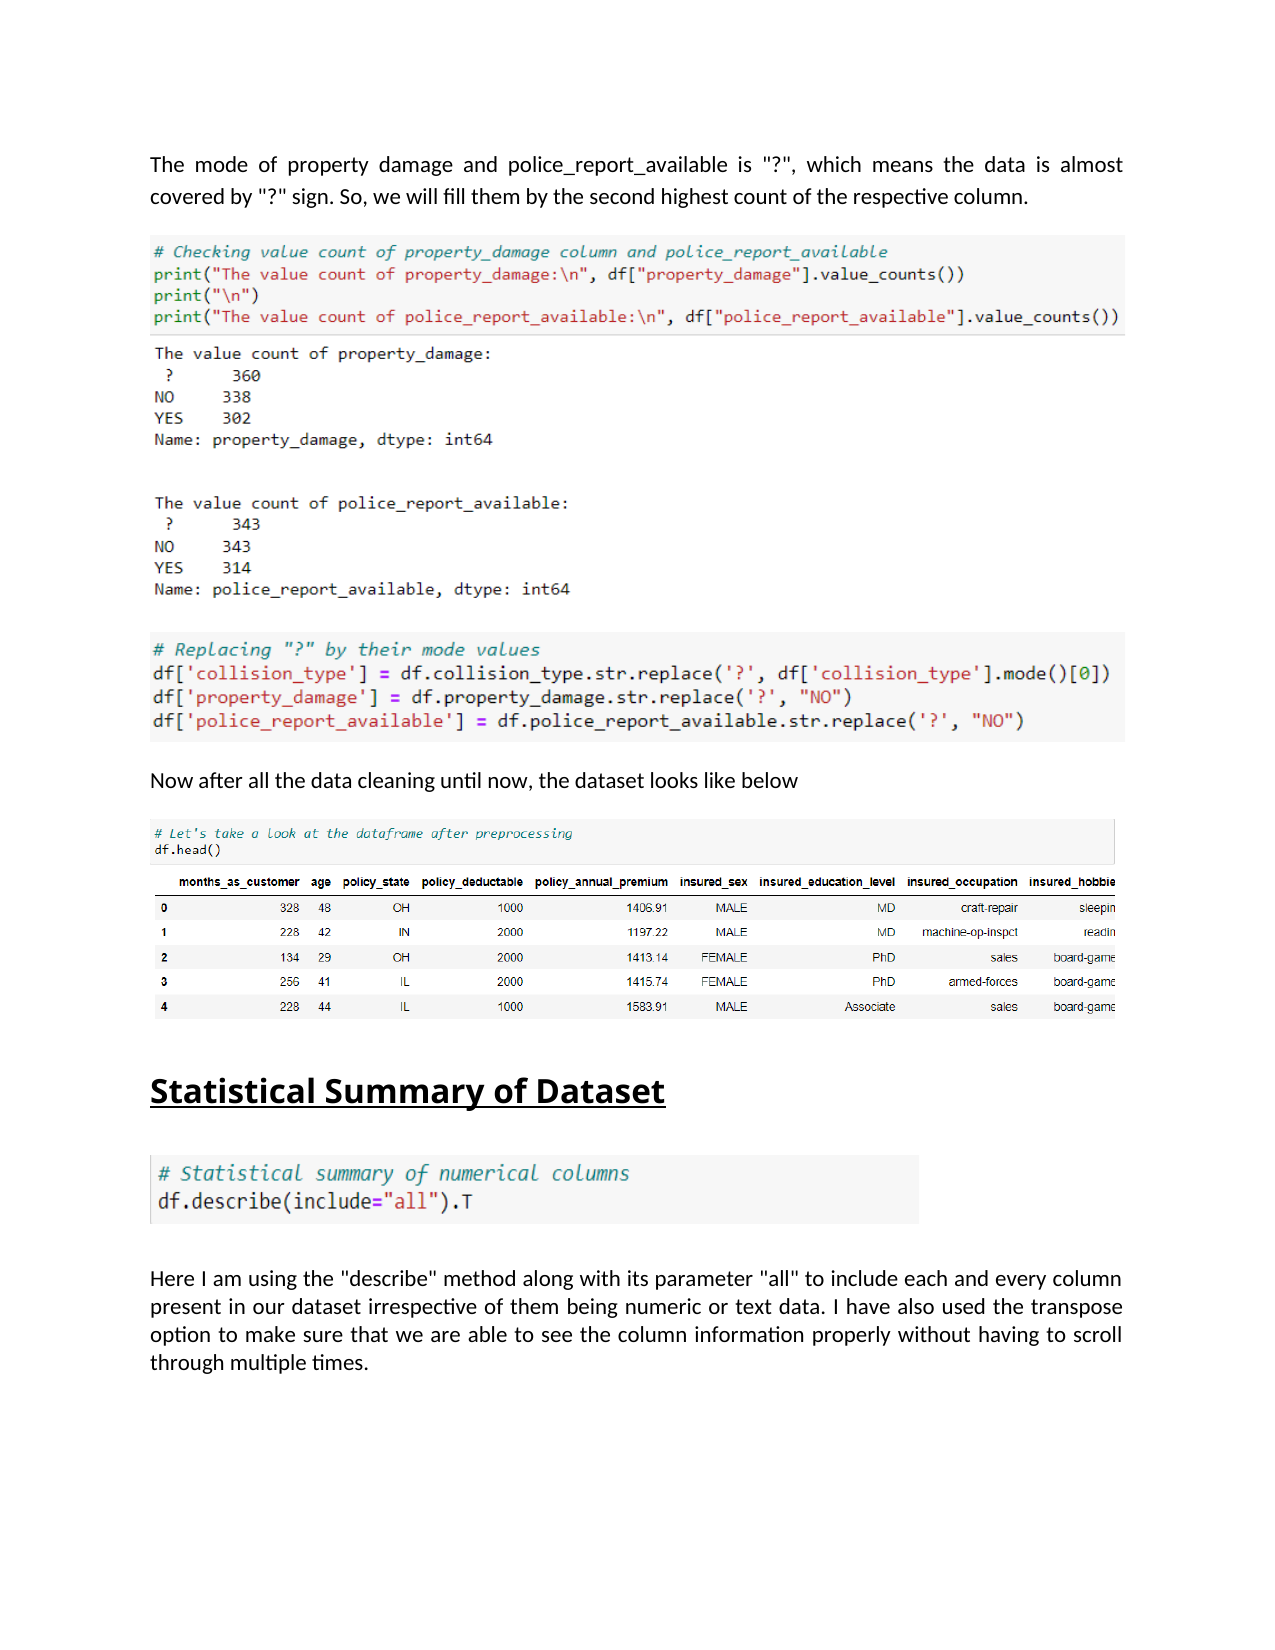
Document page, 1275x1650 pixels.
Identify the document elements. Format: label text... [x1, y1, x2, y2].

text Here I am using the "describe" method along with its parameter "all" to include each and every column present in our dataset irrespective of them being numeric or text data. I have also used the transpose option to make sure that we are able to see the column information properly without having to scroll through multiple times. [150, 1264, 1125, 1376]
text Now after all the data cleaning until now, the dataset looks like below [150, 766, 1125, 794]
picture [150, 632, 1125, 742]
picture [150, 819, 1124, 1027]
text The mode of property damage and police_report_available is "?", which means the data is almost covered by "?" sign. So, we will fill them by the second highest count of the respective column. [150, 150, 1125, 210]
picture [150, 235, 1125, 608]
picture [150, 1155, 920, 1224]
text Statistical Summary of Dataset [150, 1068, 1125, 1113]
